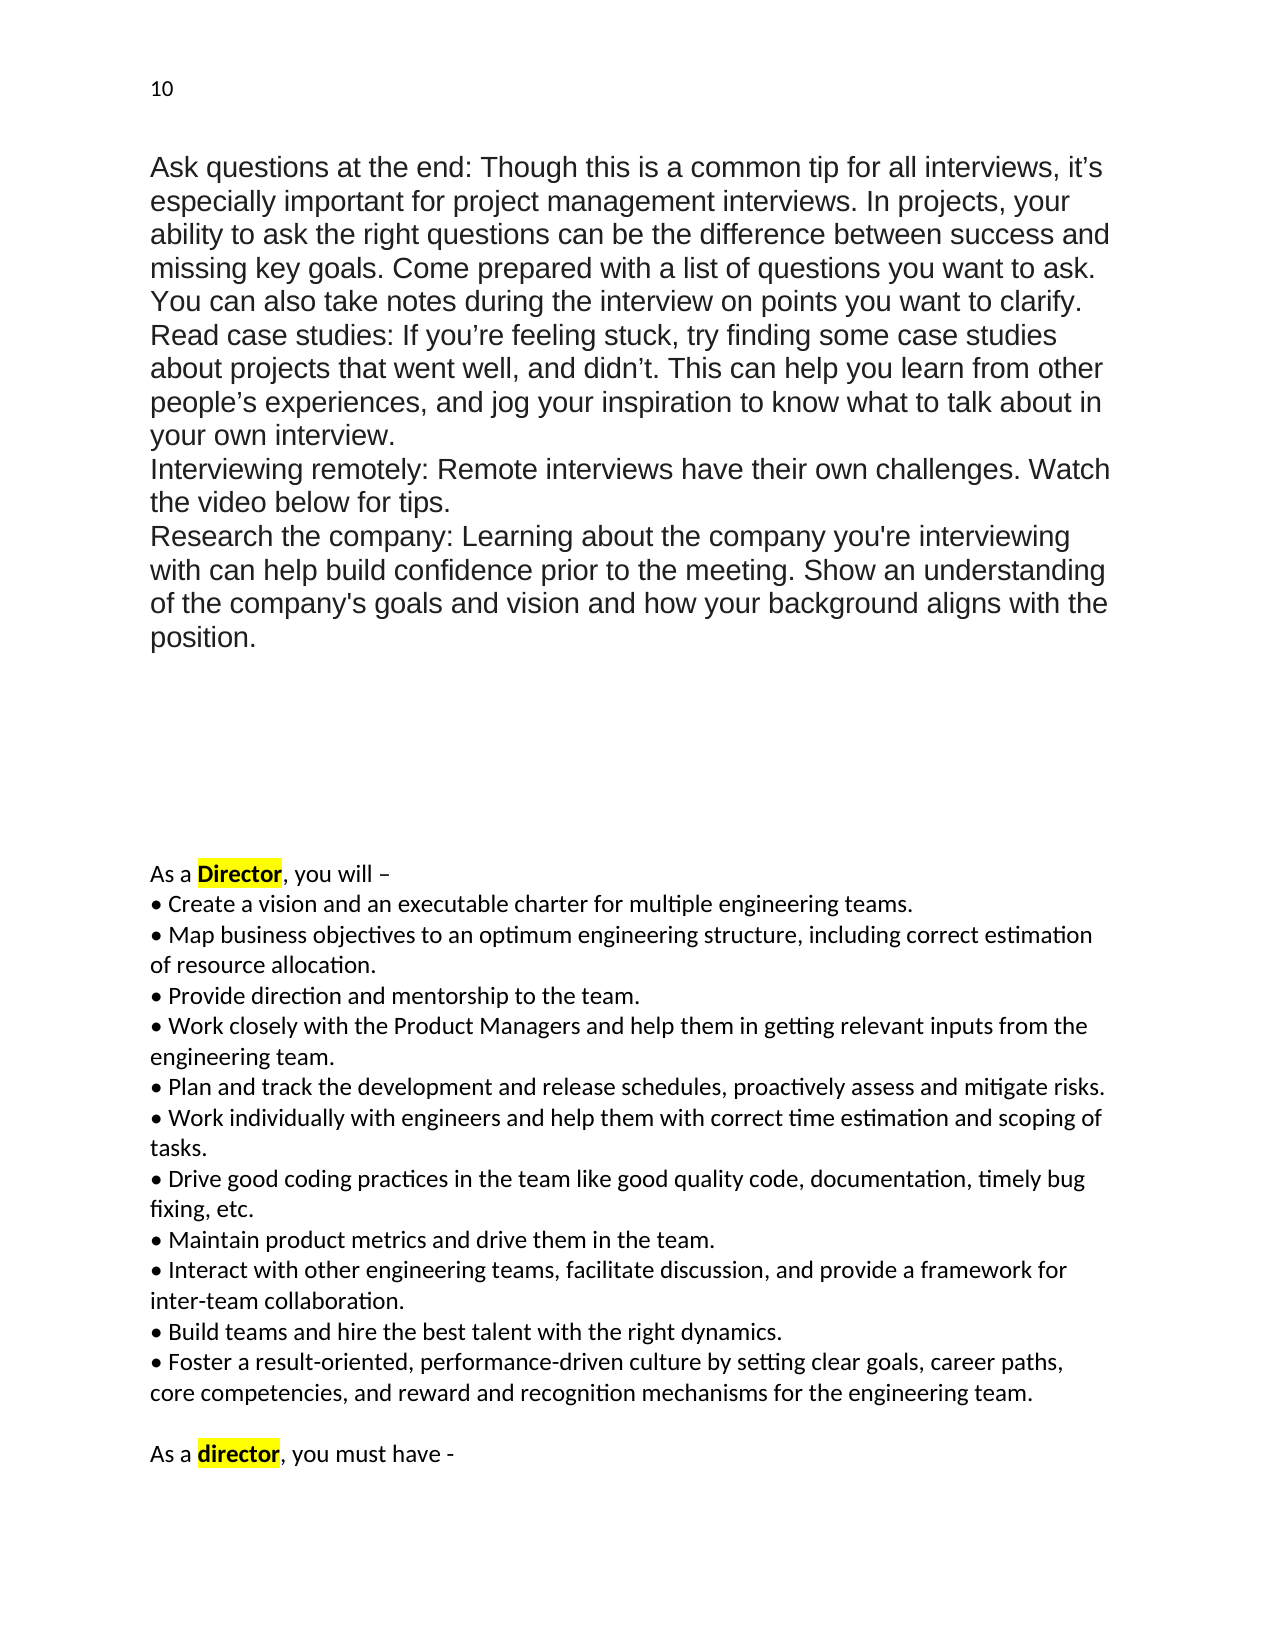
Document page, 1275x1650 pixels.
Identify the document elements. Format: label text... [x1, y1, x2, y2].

text inter-team collaboration. [150, 1285, 1125, 1316]
text • Map business objectives to an optimum engineering structure, including correct estimation [150, 919, 1125, 949]
text As a director, you must have - [280, 1438, 1125, 1468]
text • Foster a result-oriented, performance-driven culture by setting clear goals, career paths, [150, 1346, 1125, 1377]
text • Build teams and hire the best talent with the right dynamics. [150, 1316, 1125, 1346]
text Ask questions at the end: Though this is a common tip for all interviews, it’s especially important for project management interviews. In projects, your ability to ask the right questions can be the difference between success and missing key goals. Come prepared with a list of questions you want to ask. You can also take notes during the interview on points you want to clarify. [150, 150, 1125, 318]
text Read case studies: If you’re feeling stuck, try finding some case studies about projects that went well, and didn’t. This can help you learn from other people’s experiences, and jog your inspiration to know what to talk about in your own interview. [150, 318, 1125, 452]
text • Provide direction and mentorship to the team. [150, 980, 1125, 1010]
text fixing, etc. [150, 1193, 1125, 1224]
text core competencies, and reward and recognition mechanisms for the engineering team. [150, 1377, 1125, 1407]
text • Interact with other engineering teams, facilitate discussion, and provide a framework for [150, 1254, 1125, 1285]
text • Create a vision and an executable charter for multiple engineering teams. [150, 888, 1125, 919]
text of resource allocation. [150, 949, 1125, 980]
text As a Director, you will – [282, 858, 1125, 888]
text Interviewing remotely: Remote interviews have their own challenges. Watch the video below for tips. [150, 452, 1125, 519]
text • Work closely with the Product Managers and help them in getting relevant inputs from the [150, 1010, 1125, 1041]
text tasks. [150, 1132, 1125, 1163]
text • Drive good coding practices in the team like good quality code, documentation, timely bug [150, 1163, 1125, 1193]
text • Maintain product metrics and drive them in the team. [150, 1224, 1125, 1254]
text Research the company: Learning about the company you're interviewing with can help build confidence prior to the meeting. Show an understanding of the company's goals and vision and how your background aligns with the position. [150, 519, 1125, 653]
text • Plan and track the development and release schedules, proactively assess and mitigate risks. [150, 1071, 1125, 1102]
text engineering team. [150, 1041, 1125, 1071]
text • Work individually with engineers and help them with correct time estimation and scoping of [150, 1102, 1125, 1132]
